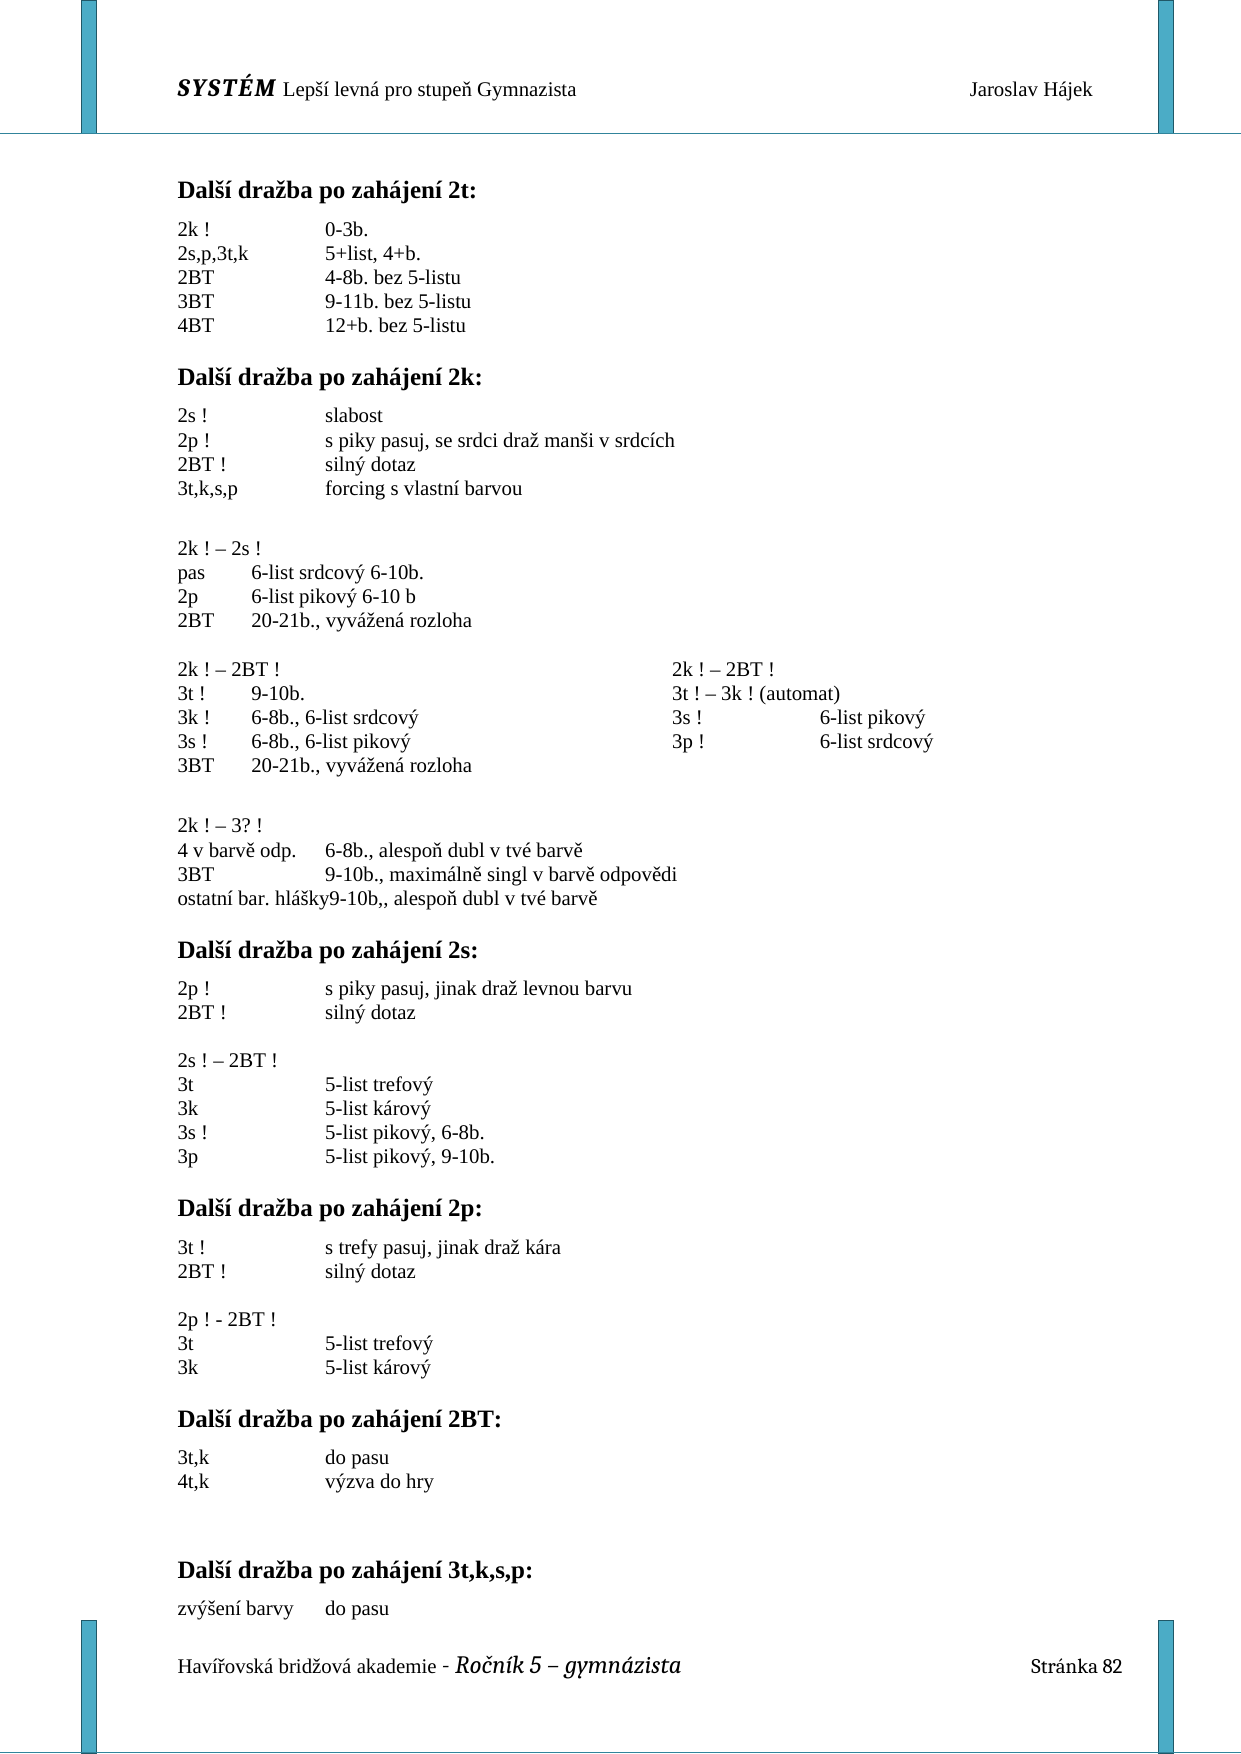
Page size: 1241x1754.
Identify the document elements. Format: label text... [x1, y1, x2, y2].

text 3p 5-list pikový, 9-10b. [177, 1144, 1092, 1168]
text 3BT 9-11b. bez 5-listu [177, 289, 1092, 313]
text 2BT ! silný dotaz [177, 1000, 1092, 1024]
text 3s ! 6-8b., 6-list pikový [177, 729, 598, 753]
text Další dražba po zahájení 3t,k,s,p: [177, 1555, 1092, 1584]
text 2BT 20-21b., vyvážená rozloha [177, 608, 1092, 632]
text 3t,k,s,p forcing s vlastní barvou [177, 476, 1092, 500]
text 3t 5-list trefový [177, 1331, 1092, 1355]
text 2s ! – 2BT ! [177, 1048, 1092, 1072]
text 3p ! 6-list srdcový [672, 729, 1092, 753]
text 3t,k do pasu [177, 1445, 1092, 1469]
text Další dražba po zahájení 2s: [177, 935, 1092, 963]
text Další dražba po zahájení 2t: [177, 176, 1092, 204]
text 2k ! – 2s ! [177, 536, 1092, 560]
text 2p ! - 2BT ! [177, 1307, 1092, 1331]
text 3BT 9-10b., maximálně singl v barvě odpovědi [177, 862, 1092, 886]
text 3s ! 6-list pikový [672, 705, 1092, 729]
text 4t,k výzva do hry [177, 1469, 1092, 1493]
text 3BT 20-21b., vyvážená rozloha [177, 753, 598, 777]
text Další dražba po zahájení 2p: [177, 1193, 1092, 1222]
text 3t ! 9-10b. [177, 681, 598, 705]
text 2BT ! silný dotaz [177, 1259, 1092, 1283]
text 3k 5-list kárový [177, 1355, 1092, 1379]
text 2s,p,3t,k 5+list, 4+b. [177, 241, 1092, 265]
text 3s ! 5-list pikový, 6-8b. [177, 1120, 1092, 1144]
text 4 v barvě odp. 6-8b., alespoň dubl v tvé barvě [177, 837, 1092, 862]
text 3t ! – 3k ! (automat) [672, 681, 1092, 705]
text 2p 6-list pikový 6-10 b [177, 584, 1092, 608]
text 3k ! 6-8b., 6-list srdcový [177, 705, 598, 729]
text 2k ! 0-3b. [177, 217, 1092, 241]
text 2s ! slabost [177, 403, 1092, 427]
text zvýšení barvy do pasu [177, 1596, 1092, 1620]
text 3k 5-list kárový [177, 1096, 1092, 1120]
text 2k ! – 2BT ! [177, 657, 598, 681]
text 2p ! s piky pasuj, jinak draž levnou barvu [177, 976, 1092, 1000]
text 2k ! – 2BT ! [672, 657, 1092, 681]
text 3t ! s trefy pasuj, jinak draž kára [177, 1235, 1092, 1259]
text 3t 5-list trefový [177, 1072, 1092, 1096]
text ostatní bar. hlášky9-10b,, alespoň dubl v tvé barvě [177, 886, 1092, 910]
text 2BT ! silný dotaz [177, 452, 1092, 476]
text 4BT 12+b. bez 5-listu [177, 313, 1092, 337]
text pas 6-list srdcový 6-10b. [177, 560, 1092, 584]
text 2p ! s piky pasuj, se srdci draž manši v srdcích [177, 427, 1092, 452]
text 2k ! – 3? ! [177, 813, 1092, 837]
text Další dražba po zahájení 2k: [177, 362, 1092, 391]
text Další dražba po zahájení 2BT: [177, 1404, 1092, 1433]
text 2BT 4-8b. bez 5-listu [177, 265, 1092, 289]
